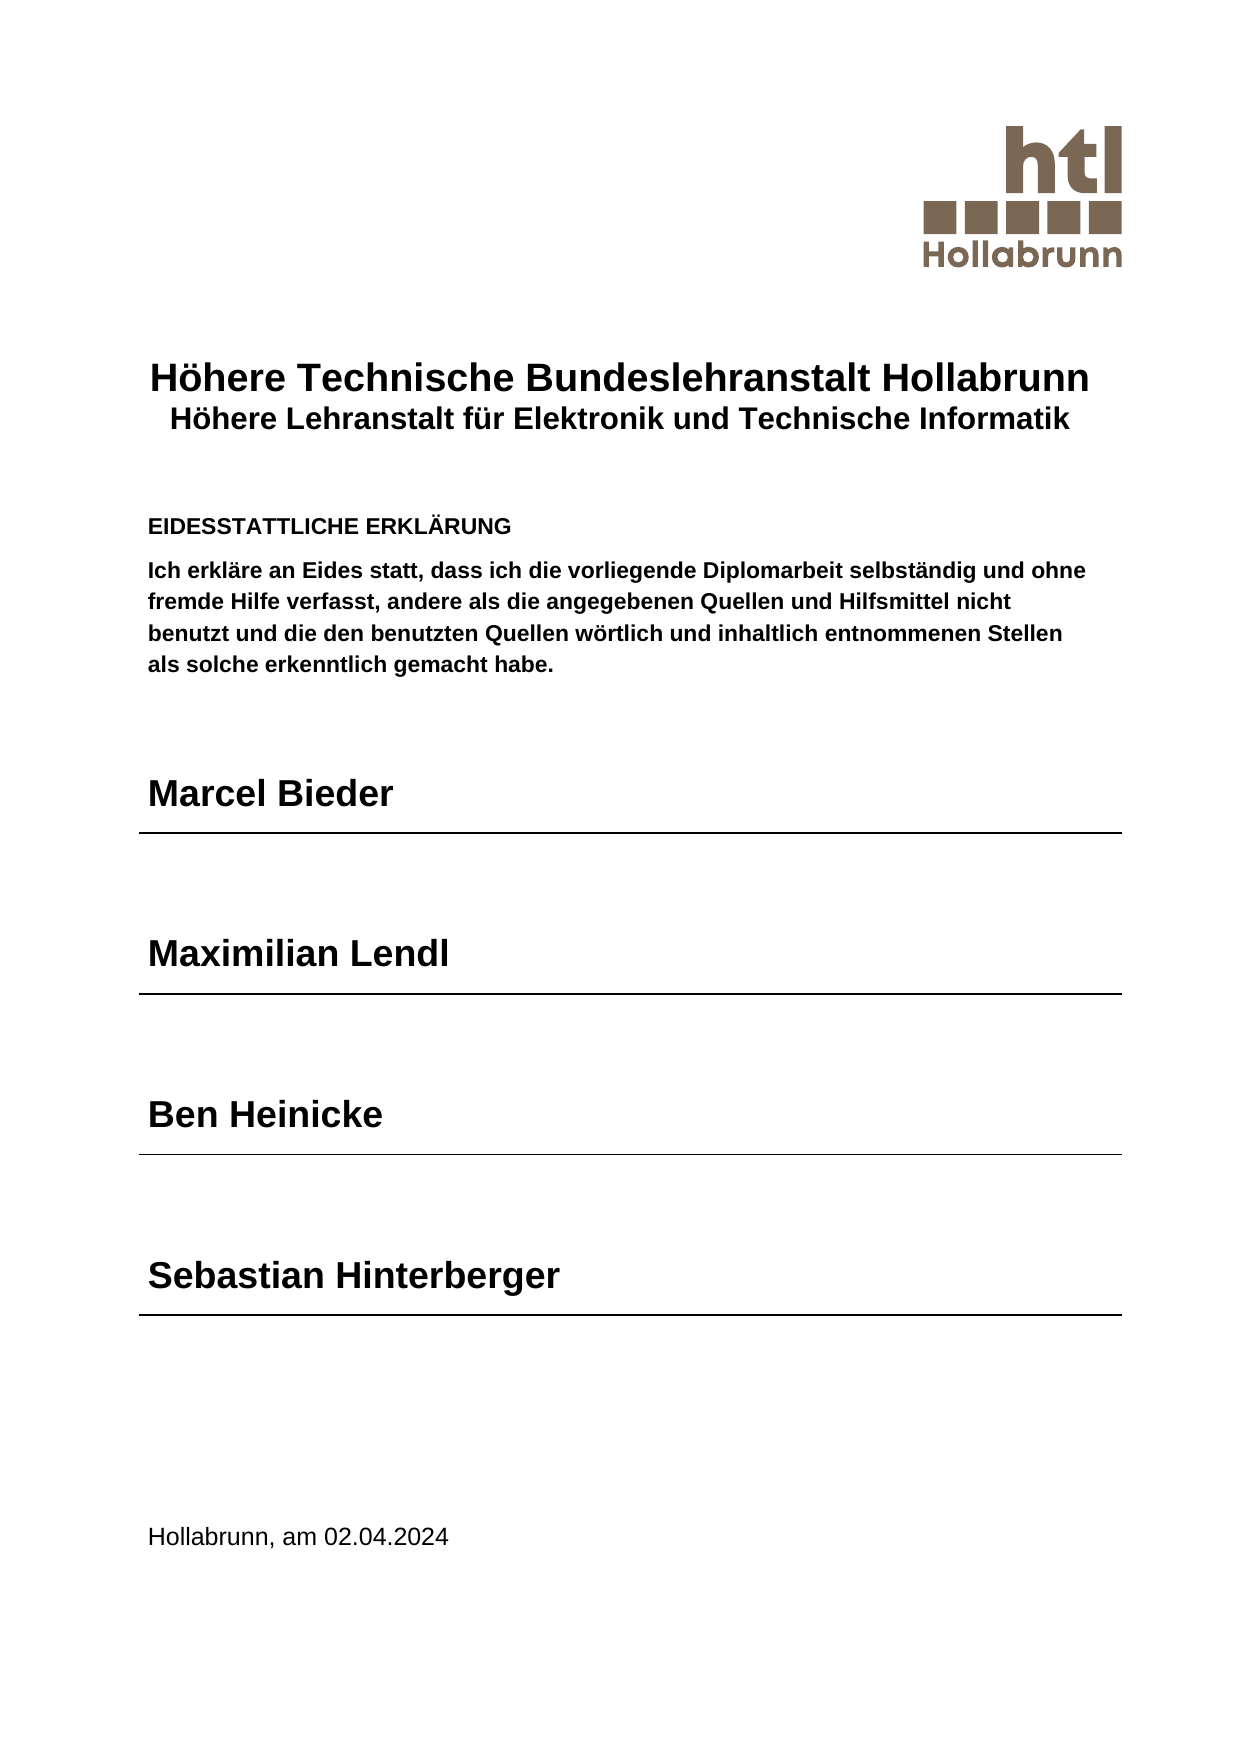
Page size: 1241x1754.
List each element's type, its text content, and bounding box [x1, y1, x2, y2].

text EIDESSTATTLICHE ERKLÄRUNG [148, 513, 1092, 539]
text Sebastian Hinterberger [148, 1253, 1092, 1296]
text Ich erkläre an Eides statt, dass ich die vorliegende Diplomarbeit selbständig und ohne fremde Hilfe verfasst, andere als die angegebenen Quellen und Hilfsmittel nicht benutzt und die den benutzten Quellen wörtlich und inhaltlich entnommenen Stellen als solche erkenntlich gemacht habe. [148, 552, 1092, 677]
text Hollabrunn, am 02.04.2024 [148, 1519, 1092, 1550]
text Höhere Technische Bundeslehranstalt Hollabrunn [148, 354, 1092, 400]
text Höhere Lehranstalt für Elektronik und Technische Informatik [148, 400, 1092, 436]
text Maximilian Lendl [148, 932, 1092, 975]
text Ben Heinicke [148, 1092, 1092, 1135]
text Marcel Bieder [148, 771, 1092, 814]
